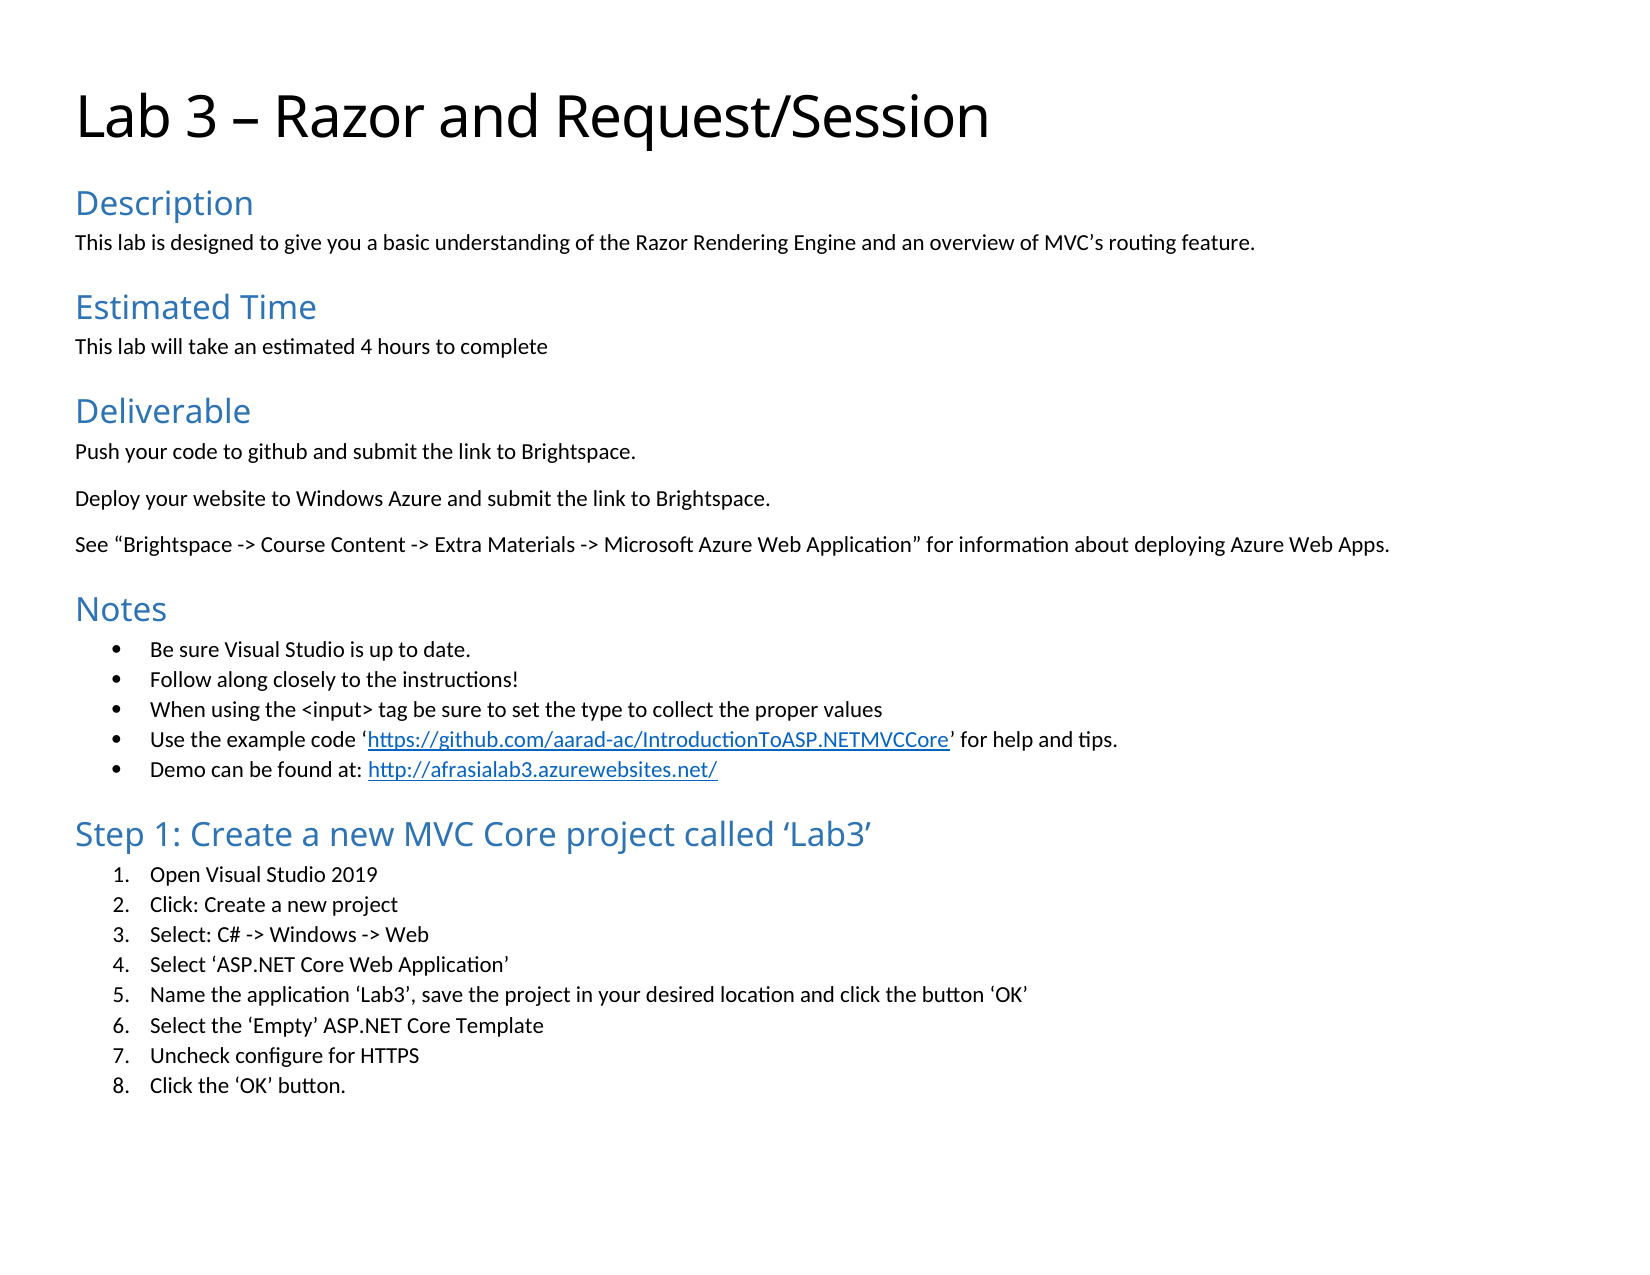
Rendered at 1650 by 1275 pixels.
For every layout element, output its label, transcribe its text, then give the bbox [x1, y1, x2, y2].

subtitle Description [75, 179, 1575, 225]
text This lab will take an estimated 4 hours to complete [75, 333, 1575, 361]
list Be sure Visual Studio is up to date. [112, 635, 1575, 663]
subtitle Deliverable [75, 388, 1575, 433]
text Push your code to github and submit the link to Brightspace. [75, 437, 1575, 465]
list Follow along closely to the instructions! [112, 665, 1575, 693]
list Open Visual Studio 2019 [112, 860, 1575, 888]
list Select: C# -> Windows -> Web [112, 920, 1575, 948]
list Click: Create a new project [112, 890, 1575, 918]
subtitle Step 1: Create a new MVC Core project called ‘Lab3’ [75, 811, 1575, 856]
text This lab is designed to give you a basic understanding of the Razor Rendering Engine and an overview of MVC’s routing feature. [75, 228, 1575, 256]
text Deploy your website to Windows Azure and submit the link to Brightspace. [75, 484, 1575, 512]
list Select the ‘Empty’ ASP.NET Core Template [112, 1011, 1575, 1039]
list Uncheck configure for HTTPS [112, 1041, 1575, 1069]
list When using the <input> tag be sure to set the type to collect the proper values [112, 695, 1575, 723]
subtitle Notes [75, 586, 1575, 631]
list Use the example code ‘https://github.com/aarad-ac/IntroductionToASP.NETMVCCore’ for help and tips. [112, 725, 1575, 753]
title Lab 3 – Razor and Request/Session [75, 75, 1575, 154]
text See “Brightspace -> Course Content -> Extra Materials -> Microsoft Azure Web Application” for information about deploying Azure Web Apps. [75, 531, 1575, 558]
list Click the ‘OK’ button. [112, 1071, 1575, 1099]
list Demo can be found at: http://afrasialab3.azurewebsites.net/ [112, 756, 1575, 783]
subtitle Estimated Time [75, 284, 1575, 329]
list Select ‘ASP.NET Core Web Application’ [112, 950, 1575, 978]
list Name the application ‘Lab3’, save the project in your desired location and click the button ‘OK’ [112, 981, 1575, 1008]
